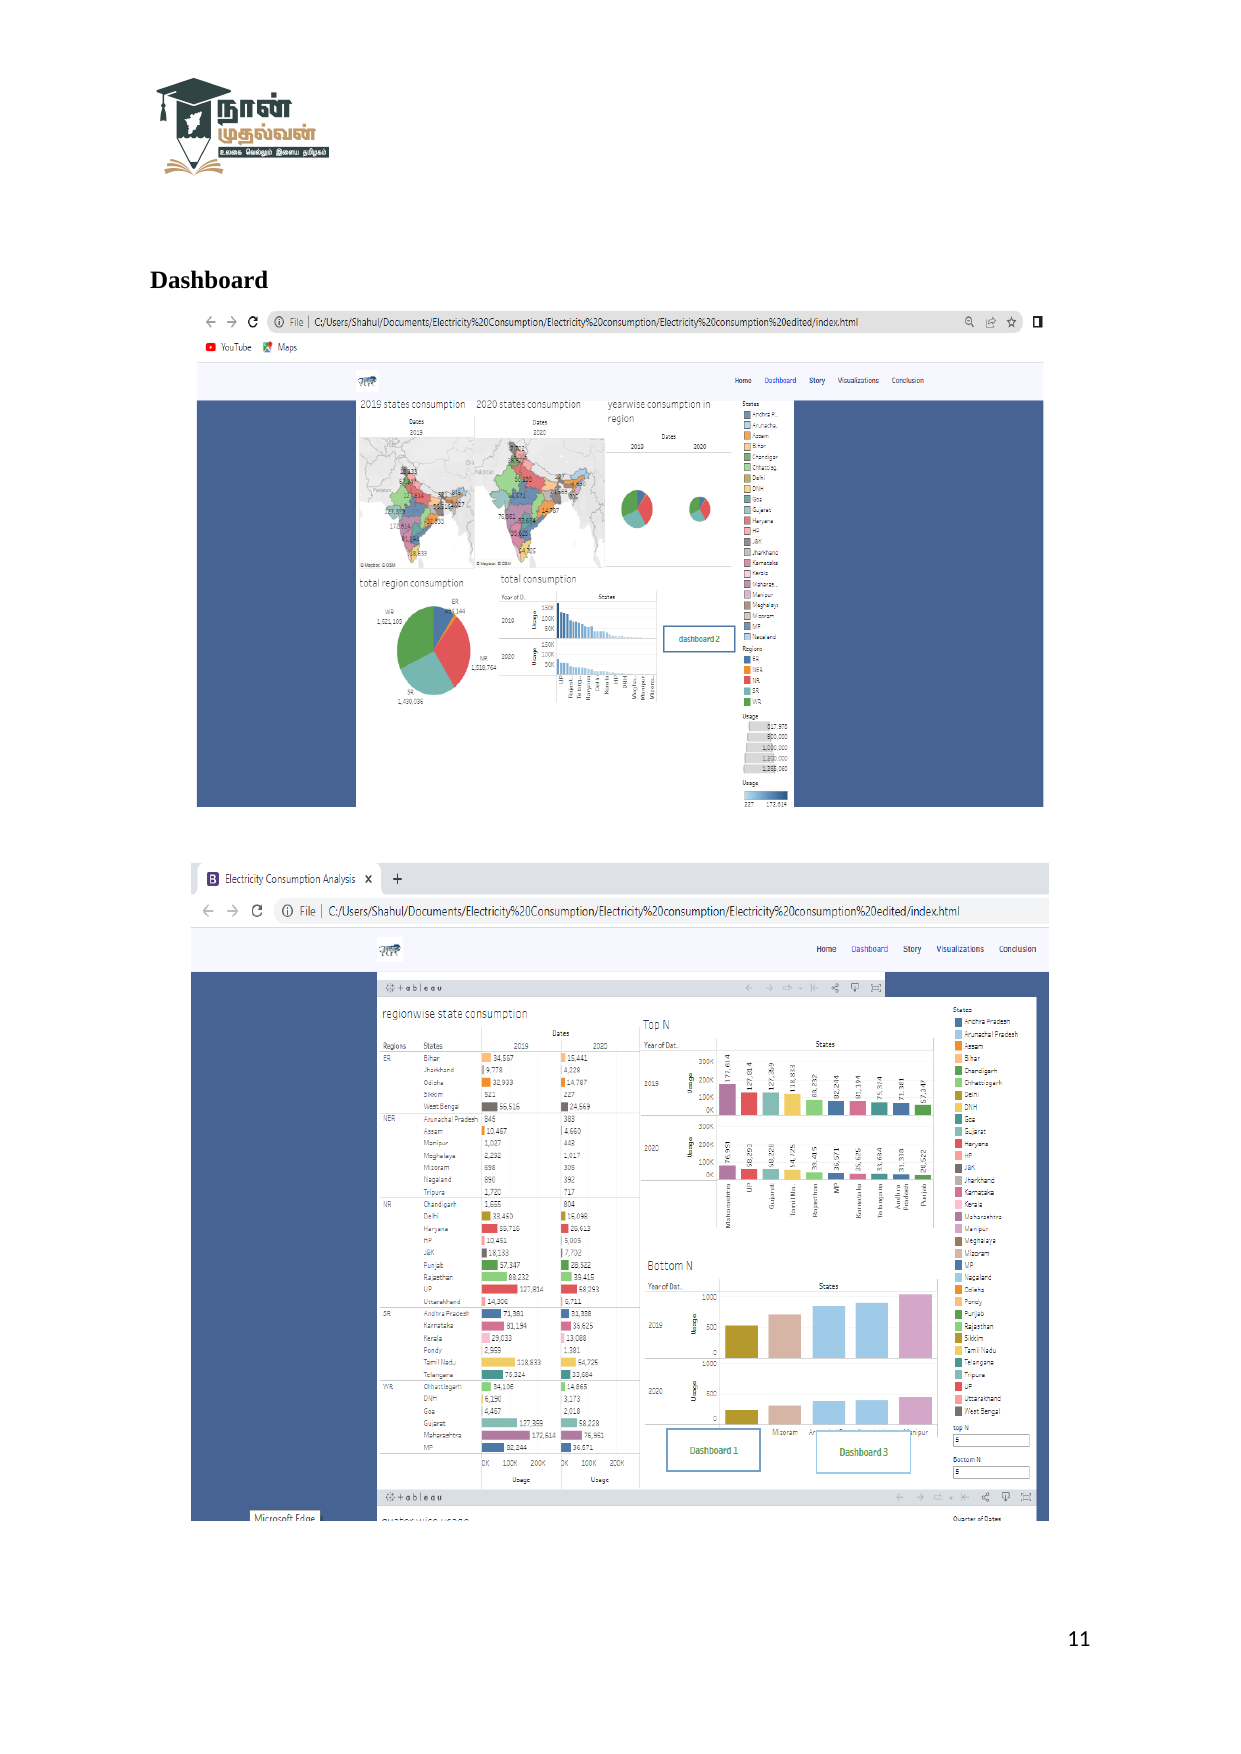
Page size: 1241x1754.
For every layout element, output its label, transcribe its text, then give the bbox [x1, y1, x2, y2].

picture [196, 308, 1044, 807]
picture [150, 73, 332, 179]
text Dashboard [150, 265, 1090, 294]
picture [191, 863, 1049, 1521]
